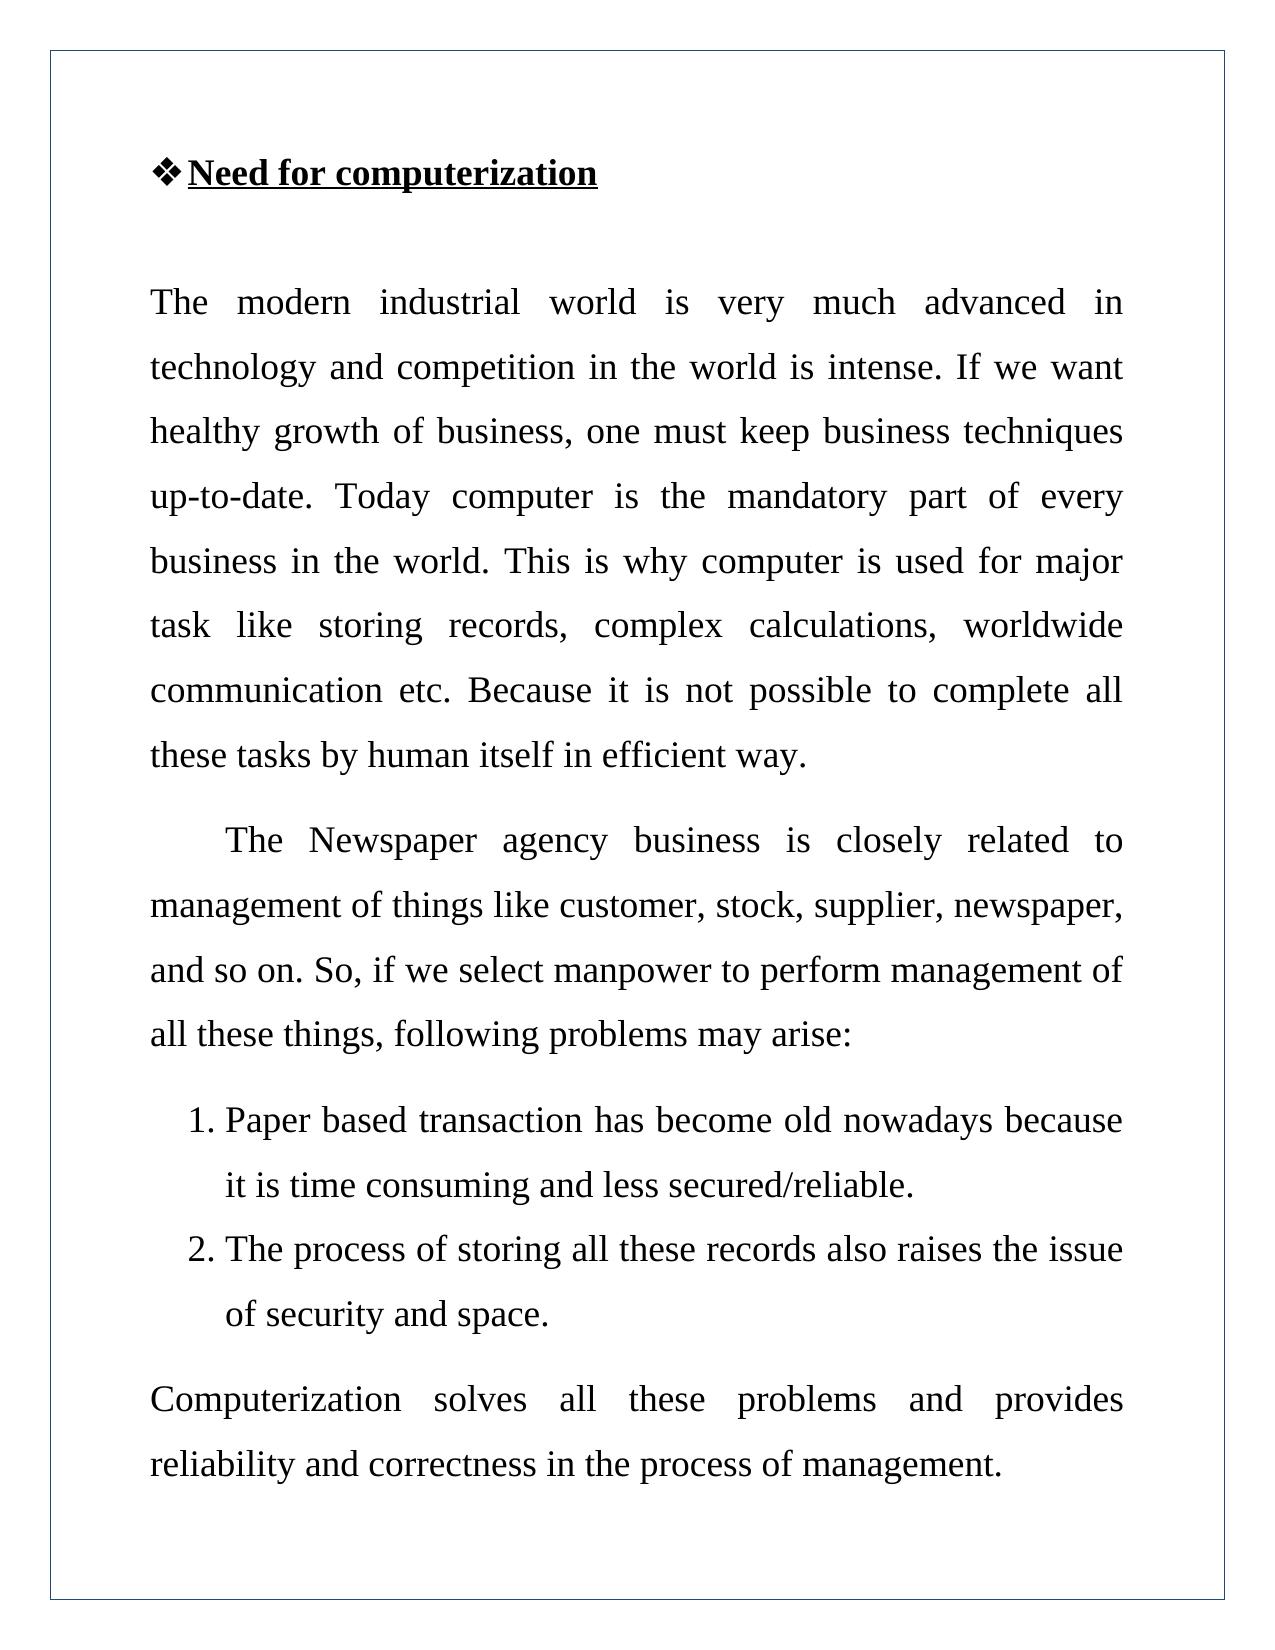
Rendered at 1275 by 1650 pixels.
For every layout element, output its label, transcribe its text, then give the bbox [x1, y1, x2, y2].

list The process of storing all these records also raises the issue of security and space. [187, 1227, 1125, 1334]
text Computerization solves all these problems and provides reliability and correctness in the process of management. [150, 1377, 1125, 1485]
text The modern industrial world is very much advanced in technology and competition in the world is intense. If we want healthy growth of business, one must keep business techniques up-to-date. Today computer is the mandatory part of every business in the world. This is why computer is used for major task like storing records, complex calculations, worldwide communication etc. Because it is not possible to complete all these tasks by human itself in efficient way. [150, 279, 1125, 775]
list Paper based transaction has become old nowadays because it is time consuming and less secured/reliable. [187, 1097, 1125, 1205]
list Need for computerization [150, 150, 1125, 193]
text The Newspaper agency business is closely related to management of things like customer, stock, supplier, newspaper, and so on. So, if we select manpower to perform management of all these things, following problems may arise: [150, 818, 1125, 1055]
